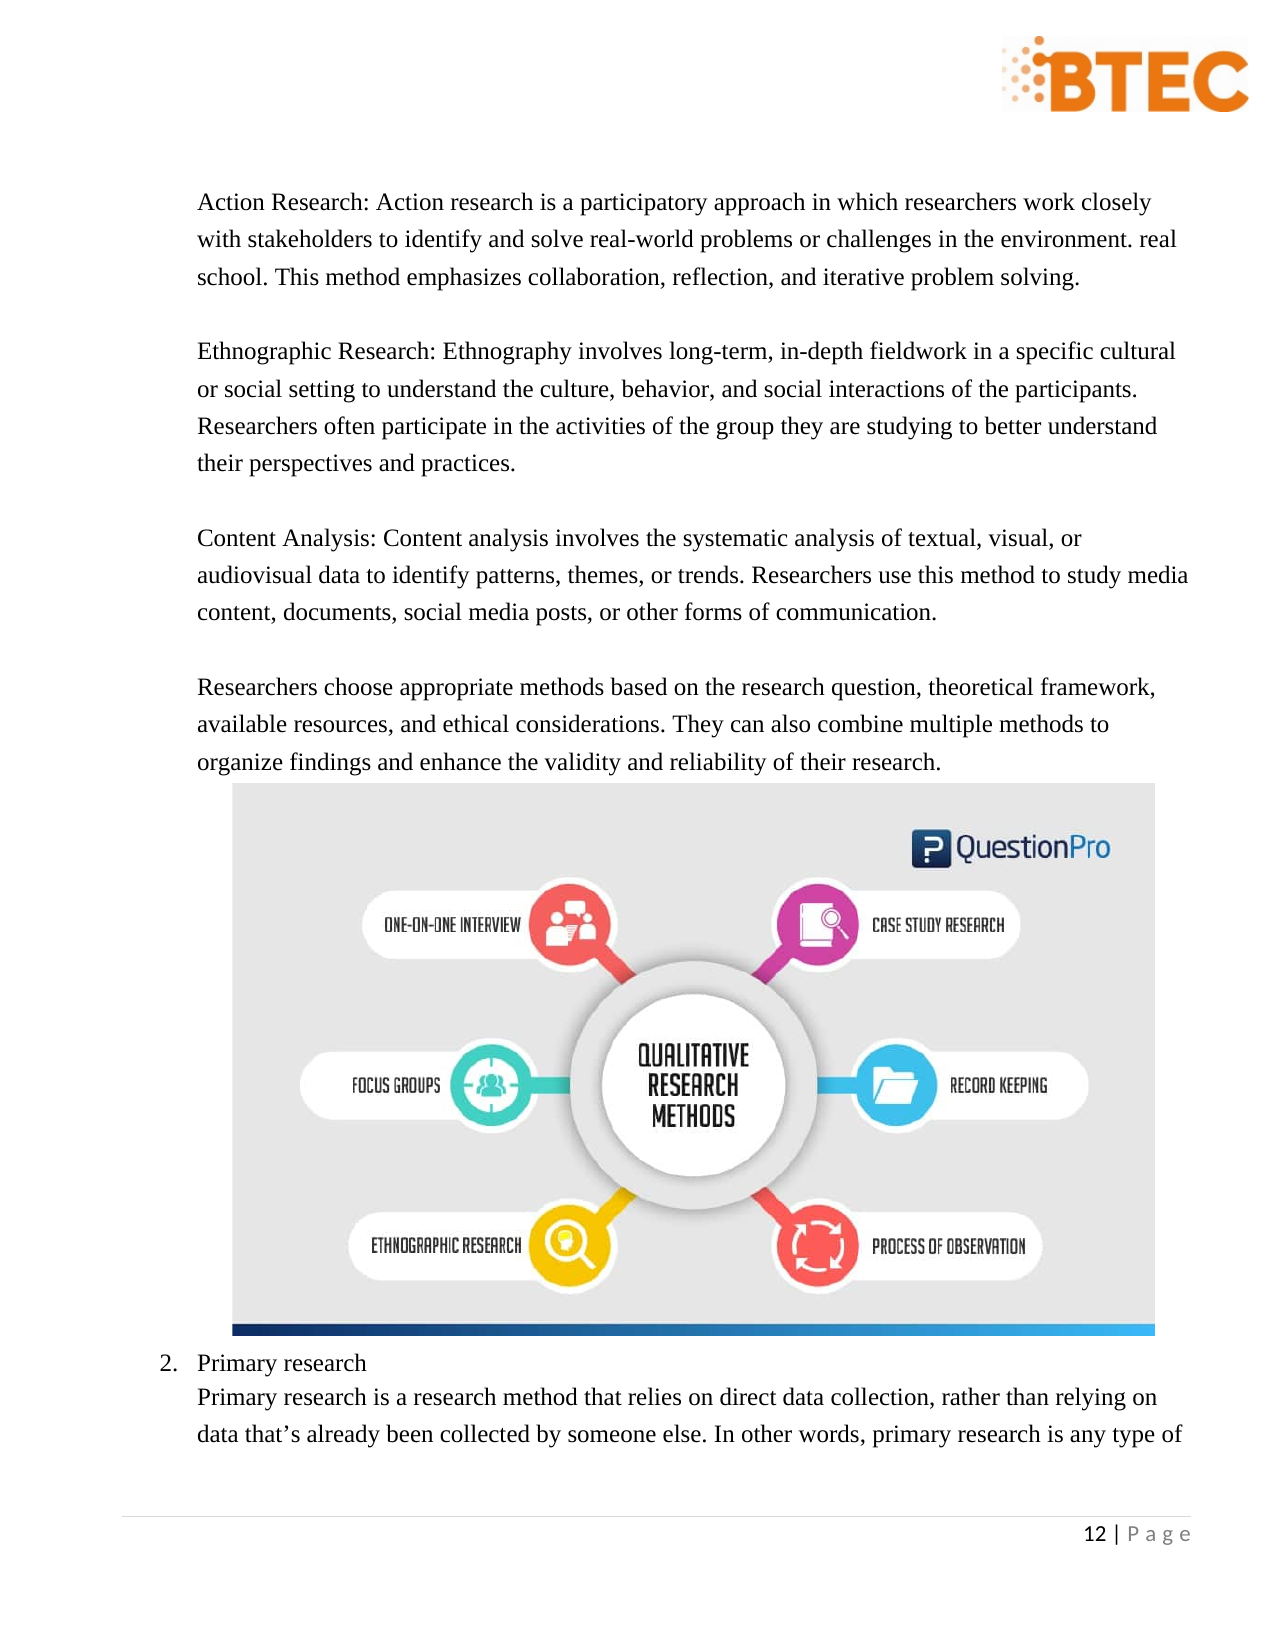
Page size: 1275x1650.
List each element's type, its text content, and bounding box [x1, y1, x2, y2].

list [197, 1382, 1191, 1448]
subtitle Primary research [159, 1348, 1191, 1377]
list Action Research: Action research is a participatory approach in which researchers work closely with stakeholders to identify and solve real-world problems or challenges in the environment. real school. This method emphasizes collaboration, reflection, and iterative problem solving. [197, 187, 1191, 291]
list Ethnographic Research: Ethnography involves long-term, in-depth fieldwork in a specific cultural or social setting to understand the culture, behavior, and social interactions of the participants. Researchers often participate in the activities of the group they are studying to better understand their perspectives and practices. [197, 336, 1191, 477]
list Content Analysis: Content analysis involves the systematic analysis of textual, visual, or audiovisual data to identify patterns, themes, or trends. Researchers use this method to study media content, documents, social media posts, or other forms of communication. [197, 523, 1191, 626]
list Researchers choose appropriate methods based on the research question, theoretical framework, available resources, and ethical considerations. They can also combine multiple methods to organize findings and enhance the validity and reliability of their research. [197, 672, 1191, 775]
picture [232, 783, 1155, 1336]
picture [1001, 36, 1249, 112]
